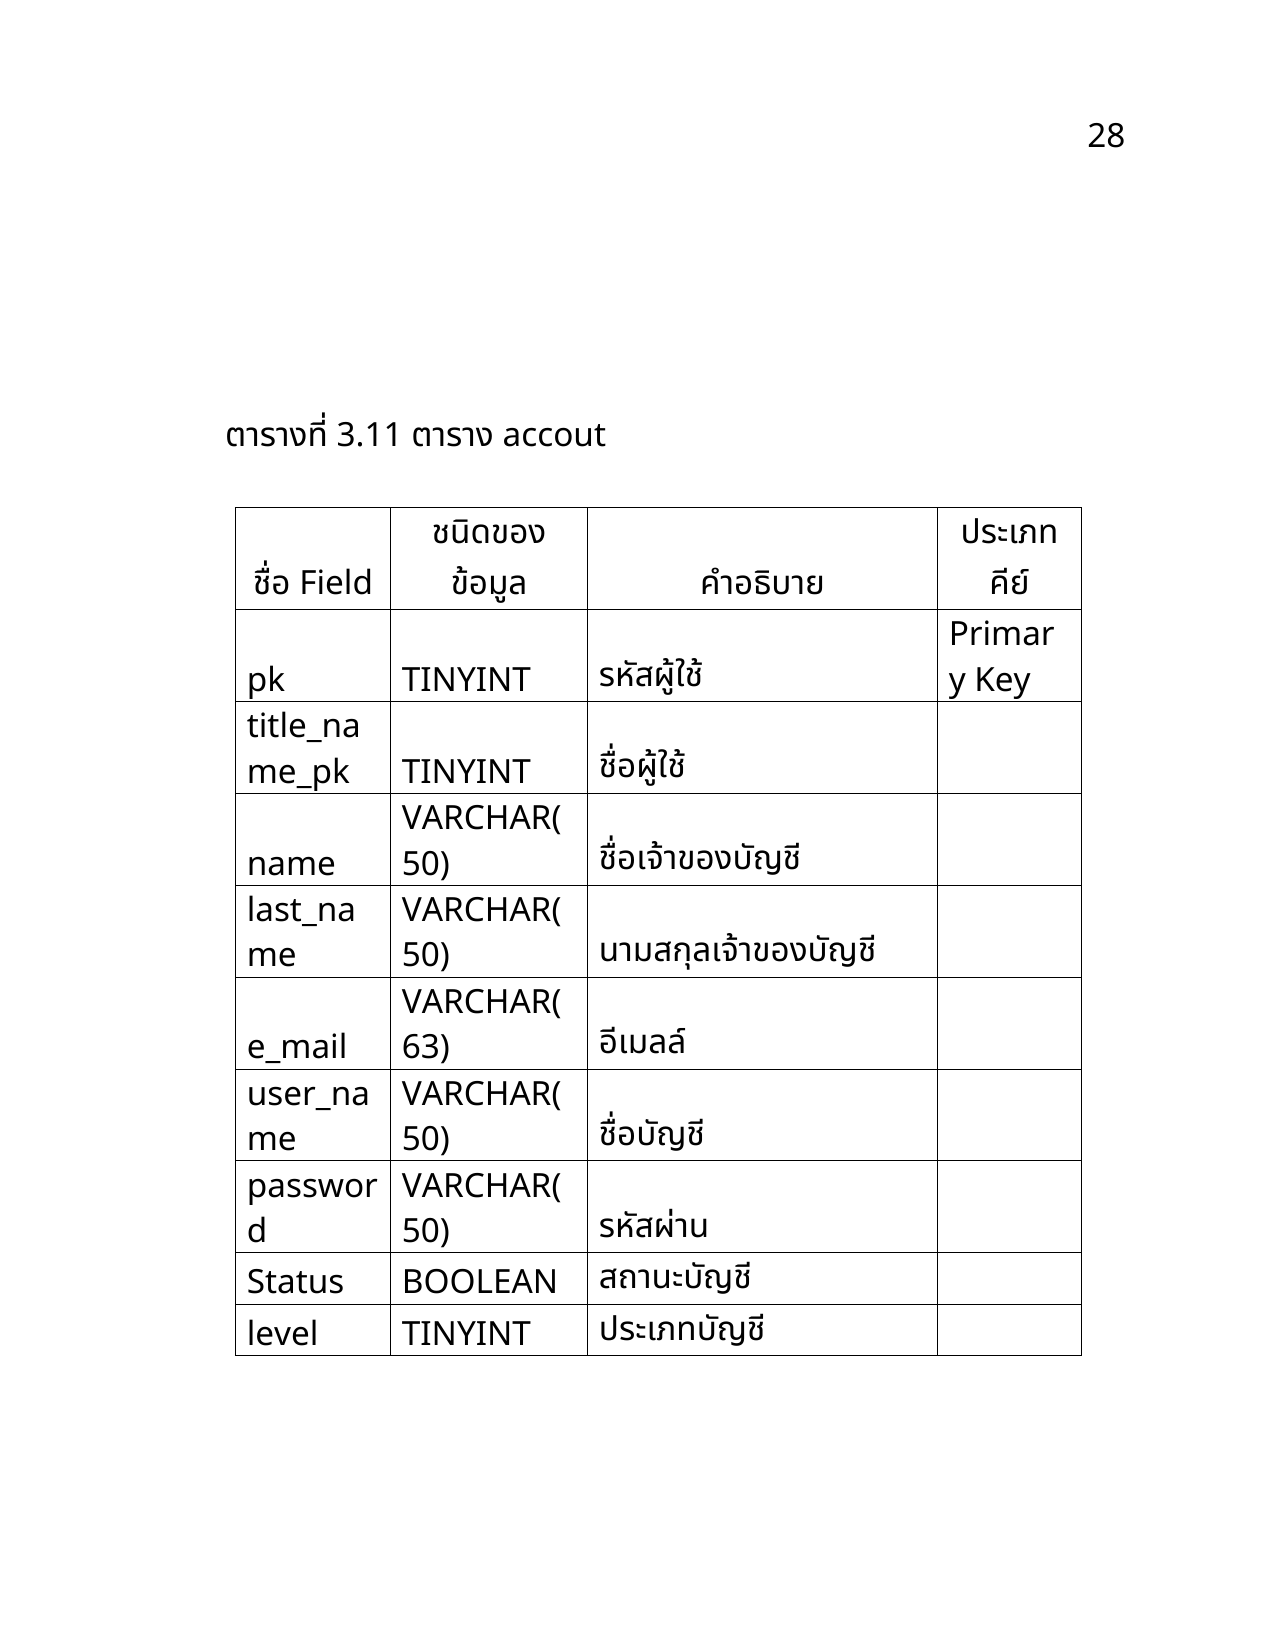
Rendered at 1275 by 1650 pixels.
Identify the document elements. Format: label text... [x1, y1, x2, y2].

table_header ชื่อ Field [236, 508, 390, 609]
table_cell VARCHAR(50) [391, 1070, 587, 1160]
table_cell title_name_pk [236, 702, 390, 793]
table_cell [938, 886, 1081, 977]
table_cell password [236, 1161, 390, 1252]
table_cell VARCHAR(50) [391, 886, 587, 977]
table_cell VARCHAR(63) [391, 978, 587, 1068]
table_cell ชื่อเจ้าของบัญชี [588, 794, 937, 885]
table_cell [938, 1253, 1081, 1304]
table_cell นามสกุลเจ้าของบัญชี [588, 886, 937, 977]
table_cell BOOLEAN [391, 1253, 587, 1304]
table_cell [938, 1161, 1081, 1252]
table_cell last_name [236, 886, 390, 977]
table_cell pk [236, 610, 390, 701]
table_header ชนิดของข้อมูล [391, 508, 587, 609]
table_cell VARCHAR(50) [391, 794, 587, 885]
table_cell level [236, 1305, 390, 1355]
table_cell TINYINT [391, 1305, 587, 1355]
table_cell [938, 702, 1081, 793]
table_header ประเภทคีย์ [938, 508, 1081, 609]
table_cell รหัสผู้ใช้ [588, 610, 937, 701]
table_cell ประเภทบัญชี [588, 1305, 937, 1355]
table_cell ชื่อผู้ใช้ [588, 702, 937, 793]
table_cell user_name [236, 1070, 390, 1160]
table_header คำอธิบาย [588, 508, 937, 609]
table_cell [938, 978, 1081, 1068]
table_cell [938, 794, 1081, 885]
table_cell VARCHAR(50) [391, 1161, 587, 1252]
table_cell TINYINT [391, 702, 587, 793]
text ตารางที่ 3.11 ตาราง accout [225, 411, 1125, 462]
table_cell อีเมลล์ [588, 978, 937, 1068]
table_cell Primary Key [938, 610, 1081, 701]
table_cell TINYINT [391, 610, 587, 701]
table_cell [938, 1305, 1081, 1355]
table_cell รหัสผ่าน [588, 1161, 937, 1252]
table_cell Status [236, 1253, 390, 1304]
table_cell สถานะบัญชี [588, 1253, 937, 1304]
table_cell [938, 1070, 1081, 1160]
table_cell name [236, 794, 390, 885]
table_cell ชื่อบัญชี [588, 1070, 937, 1160]
table_cell e_mail [236, 978, 390, 1068]
